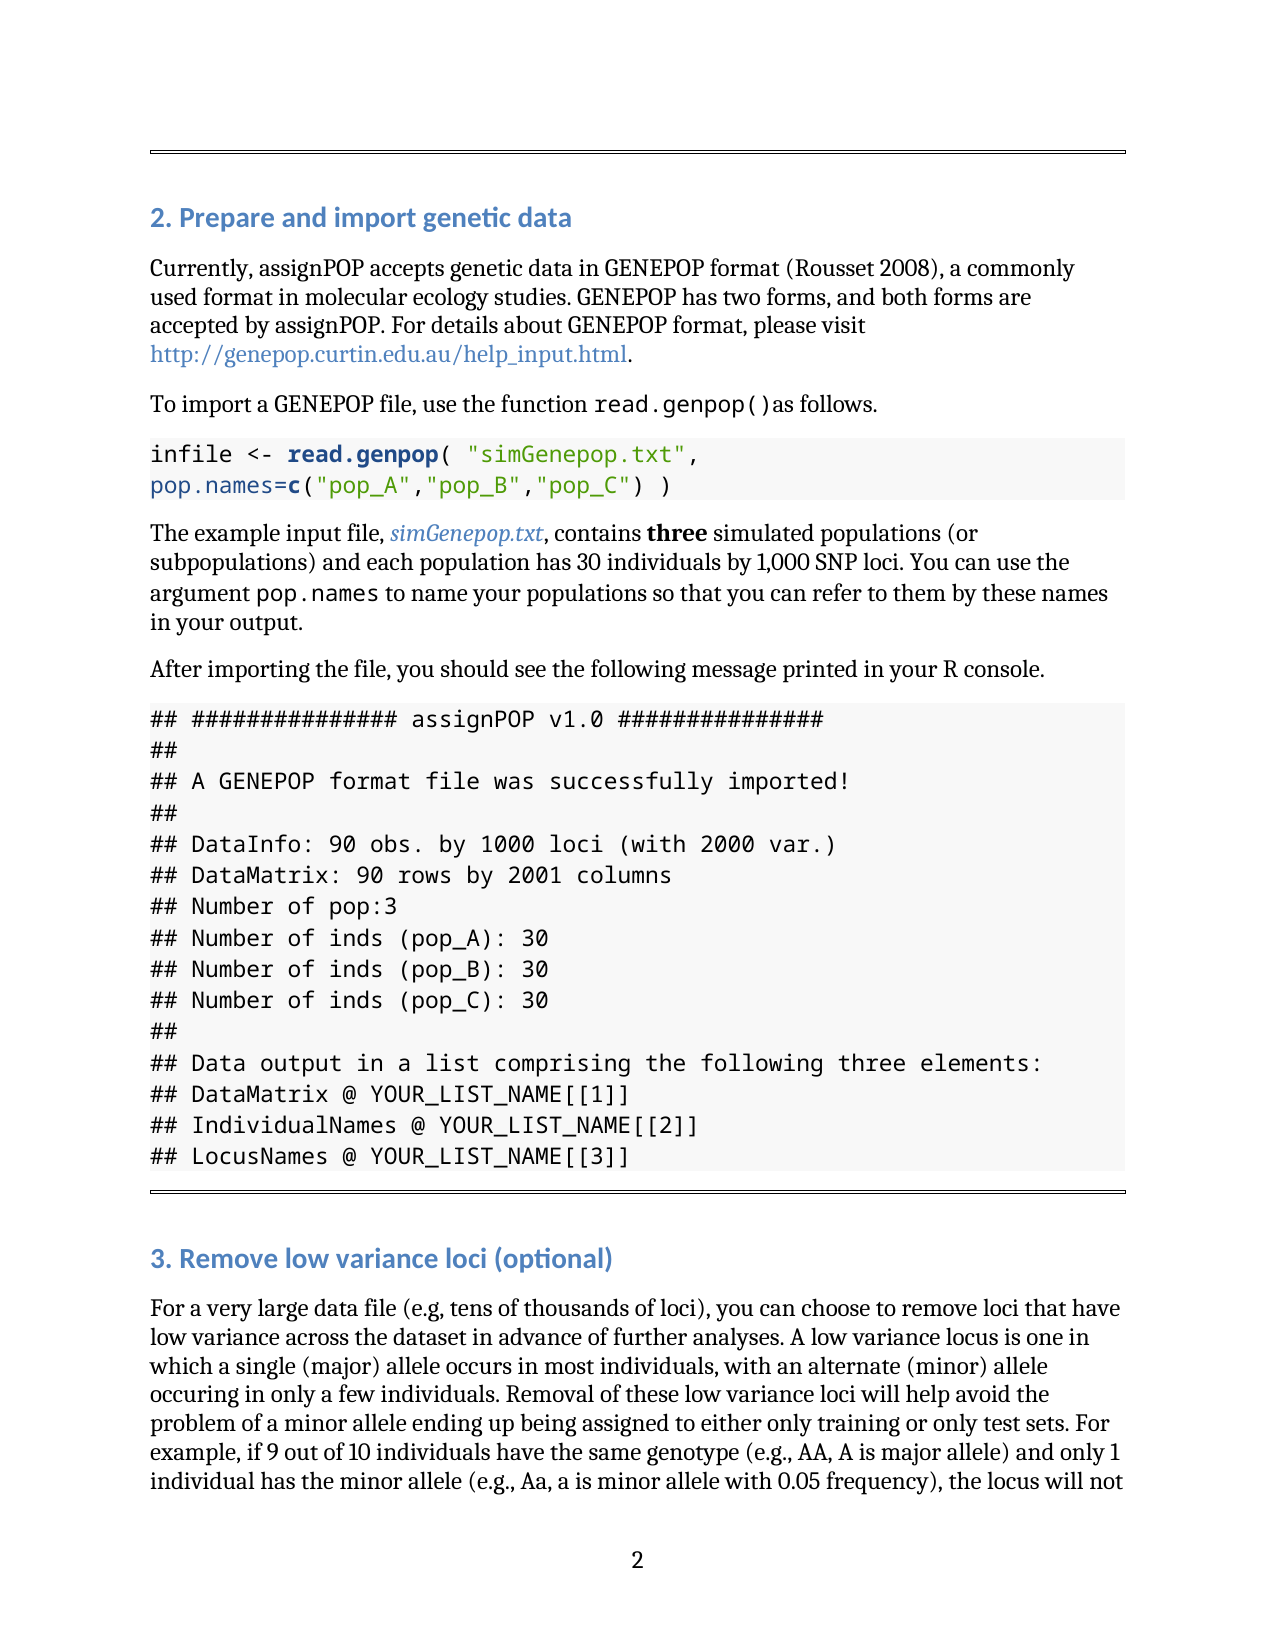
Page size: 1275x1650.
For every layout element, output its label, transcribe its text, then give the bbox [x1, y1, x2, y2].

text infile <- read.genpop( "simGenepop.txt", pop.names=c("pop_A","pop_B","pop_C") ) [672, 438, 1125, 500]
text To import a GENEPOP file, use the function read.genpop()as follows. [150, 388, 1125, 419]
text ## ############### assignPOP v1.0 ############### ## ## A GENEPOP format file was successfully imported! ## ## DataInfo: 90 obs. by 1000 loci (with 2000 var.) ## DataMatrix: 90 rows by 2001 columns ## Number of pop:3 ## Number of inds (pop_A): 30 ## Number of inds (pop_B): 30 ## Number of inds (pop_C): 30 ## ## Data output in a list comprising the following three elements: ## DataMatrix @ YOUR_LIST_NAME[[1]] ## IndividualNames @ YOUR_LIST_NAME[[2]] ## LocusNames @ YOUR_LIST_NAME[[3]] [150, 703, 1125, 1171]
text After importing the file, you should see the following message printed in your R console. [150, 655, 1125, 684]
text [150, 1294, 1125, 1495]
subtitle 2. Prepare and import genetic data [150, 199, 1125, 235]
subtitle 3. Remove low variance loci (optional) [150, 1240, 1125, 1275]
text Currently, assignPOP accepts genetic data in GENEPOP format (Rousset 2008), a commonly used format in molecular ecology studies. GENEPOP has two forms, and both forms are accepted by assignPOP. For details about GENEPOP format, please visit http://genepop.curtin.edu.au/help_input.html. [150, 254, 1125, 369]
text The example input file, simGenepop.txt, contains three simulated populations (or subpopulations) and each population has 30 individuals by 1,000 SNP loci. You can use the argument pop.names to name your populations so that you can refer to them by these names in your output. [150, 519, 1125, 636]
